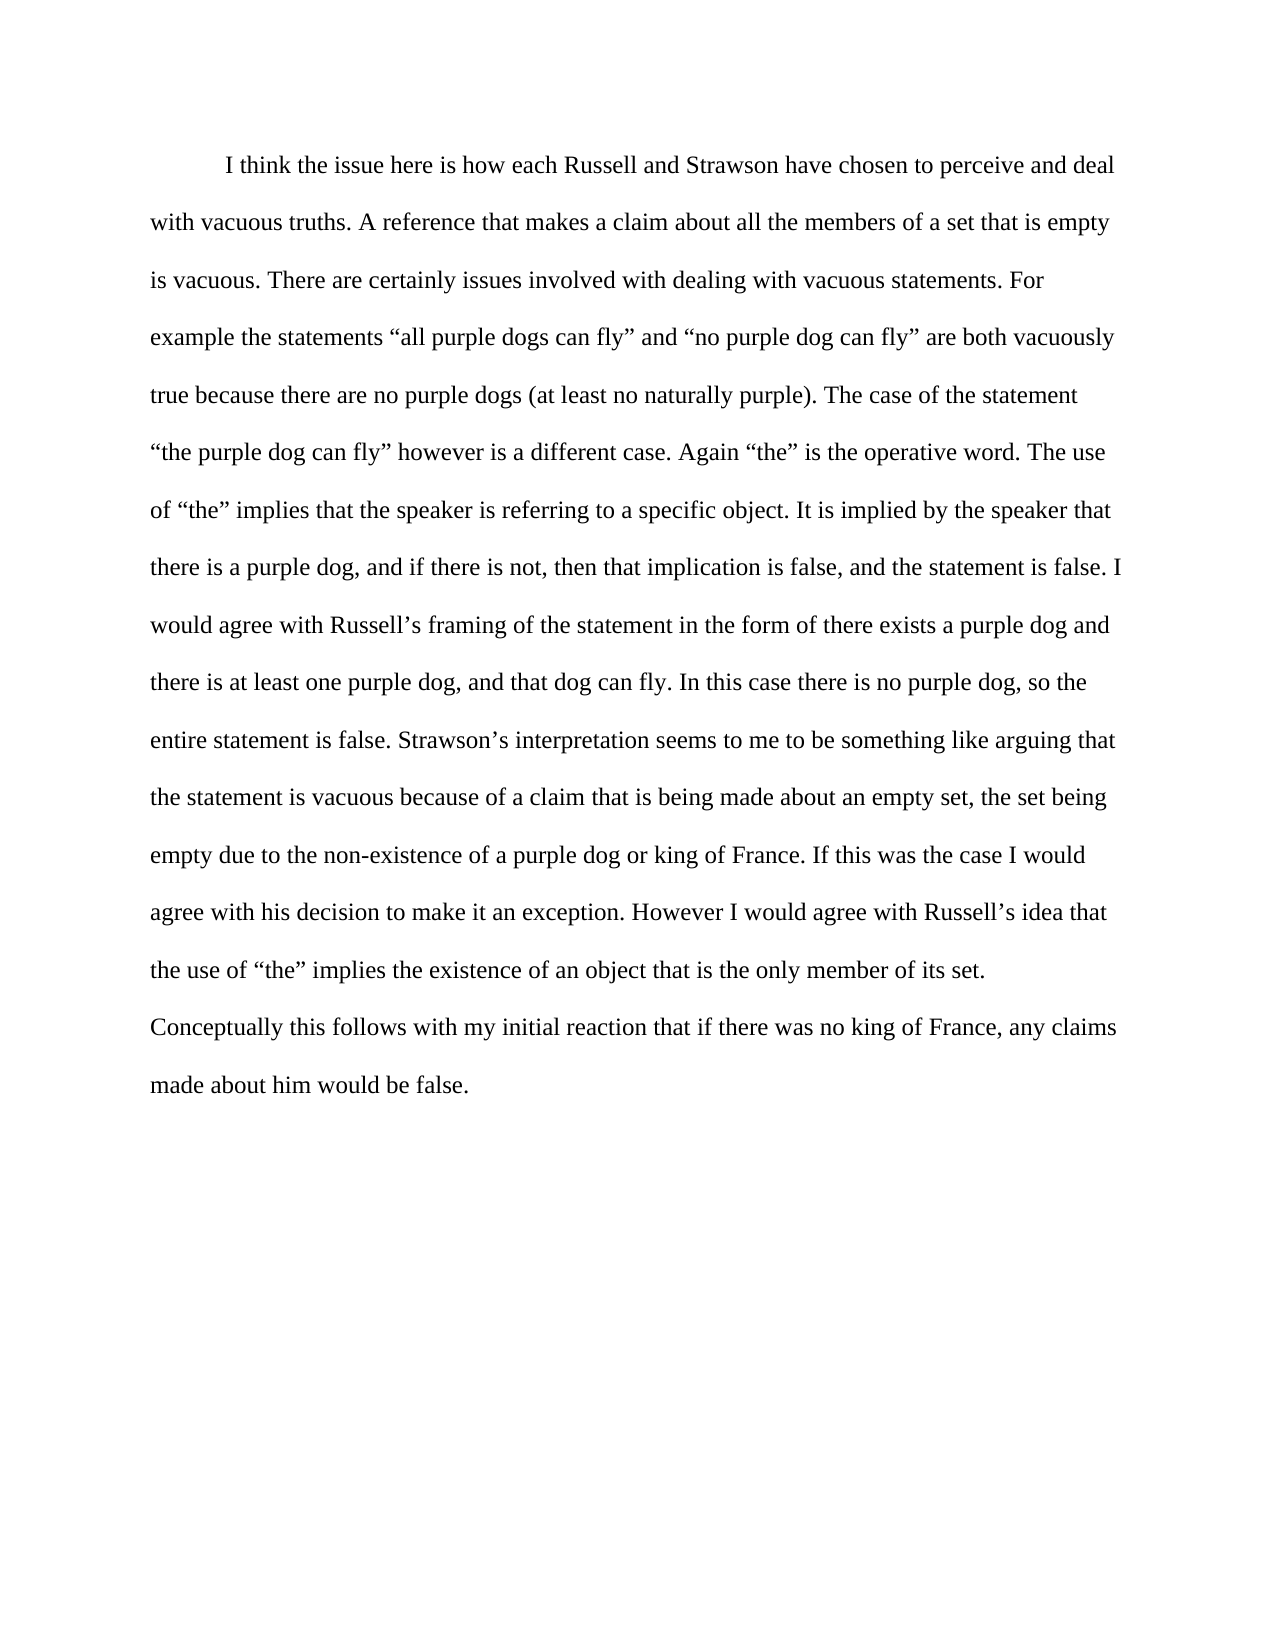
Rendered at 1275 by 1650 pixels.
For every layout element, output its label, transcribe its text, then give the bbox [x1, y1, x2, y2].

text I think the issue here is how each Russell and Strawson have chosen to perceive and deal with vacuous truths. A reference that makes a claim about all the members of a set that is empty is vacuous. There are certainly issues involved with dealing with vacuous statements. For example the statements “all purple dogs can fly” and “no purple dog can fly” are both vacuously true because there are no purple dogs (at least no naturally purple). The case of the statement “the purple dog can fly” however is a different case. Again “the” is the operative word. The use of “the” implies that the speaker is referring to a specific object. It is implied by the speaker that there is a purple dog, and if there is not, then that implication is false, and the statement is false. I would agree with Russell’s framing of the statement in the form of there exists a purple dog and there is at least one purple dog, and that dog can fly. In this case there is no purple dog, so the entire statement is false. Strawson’s interpretation seems to me to be something like arguing that the statement is vacuous because of a claim that is being made about an empty set, the set being empty due to the non-existence of a purple dog or king of France. If this was the case I would agree with his decision to make it an exception. However I would agree with Russell’s idea that the use of “the” implies the existence of an object that is the only member of its set. Conceptually this follows with my initial reaction that if there was no king of France, any claims made about him would be false. [150, 150, 1125, 1099]
